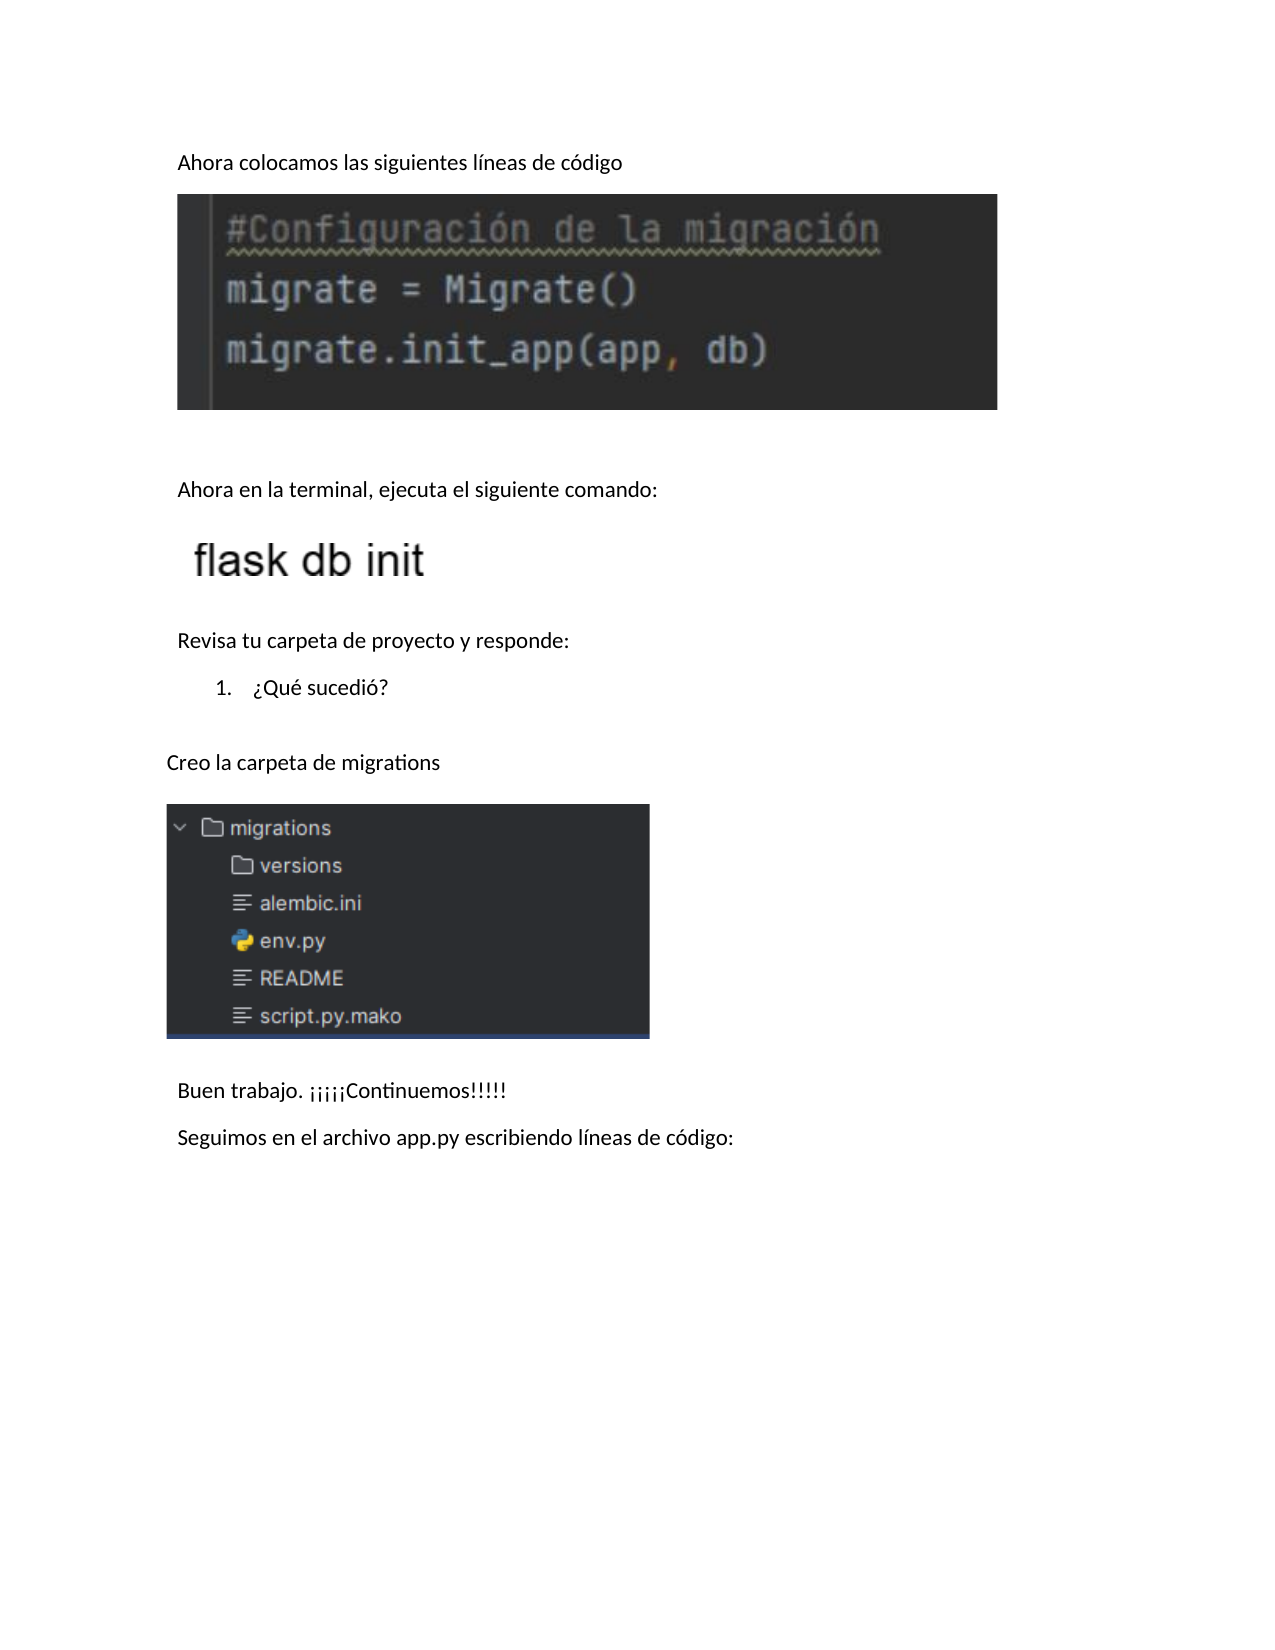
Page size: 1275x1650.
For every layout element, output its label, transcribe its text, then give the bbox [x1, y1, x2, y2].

text Revisa tu carpeta de proyecto y responde: [177, 626, 1110, 654]
text Creo la carpeta de migrations [167, 748, 1110, 776]
picture [194, 543, 425, 576]
text Seguimos en el archivo app.py escribiendo líneas de código: [177, 1123, 1110, 1151]
list ¿Qué sucedió? [215, 673, 1110, 701]
picture [166, 804, 650, 1039]
picture [177, 194, 998, 410]
text Ahora en la terminal, ejecuta el siguiente comando: [177, 476, 1110, 504]
text Buen trabajo. ¡¡¡¡¡Continuemos!!!!! [177, 1076, 1110, 1104]
